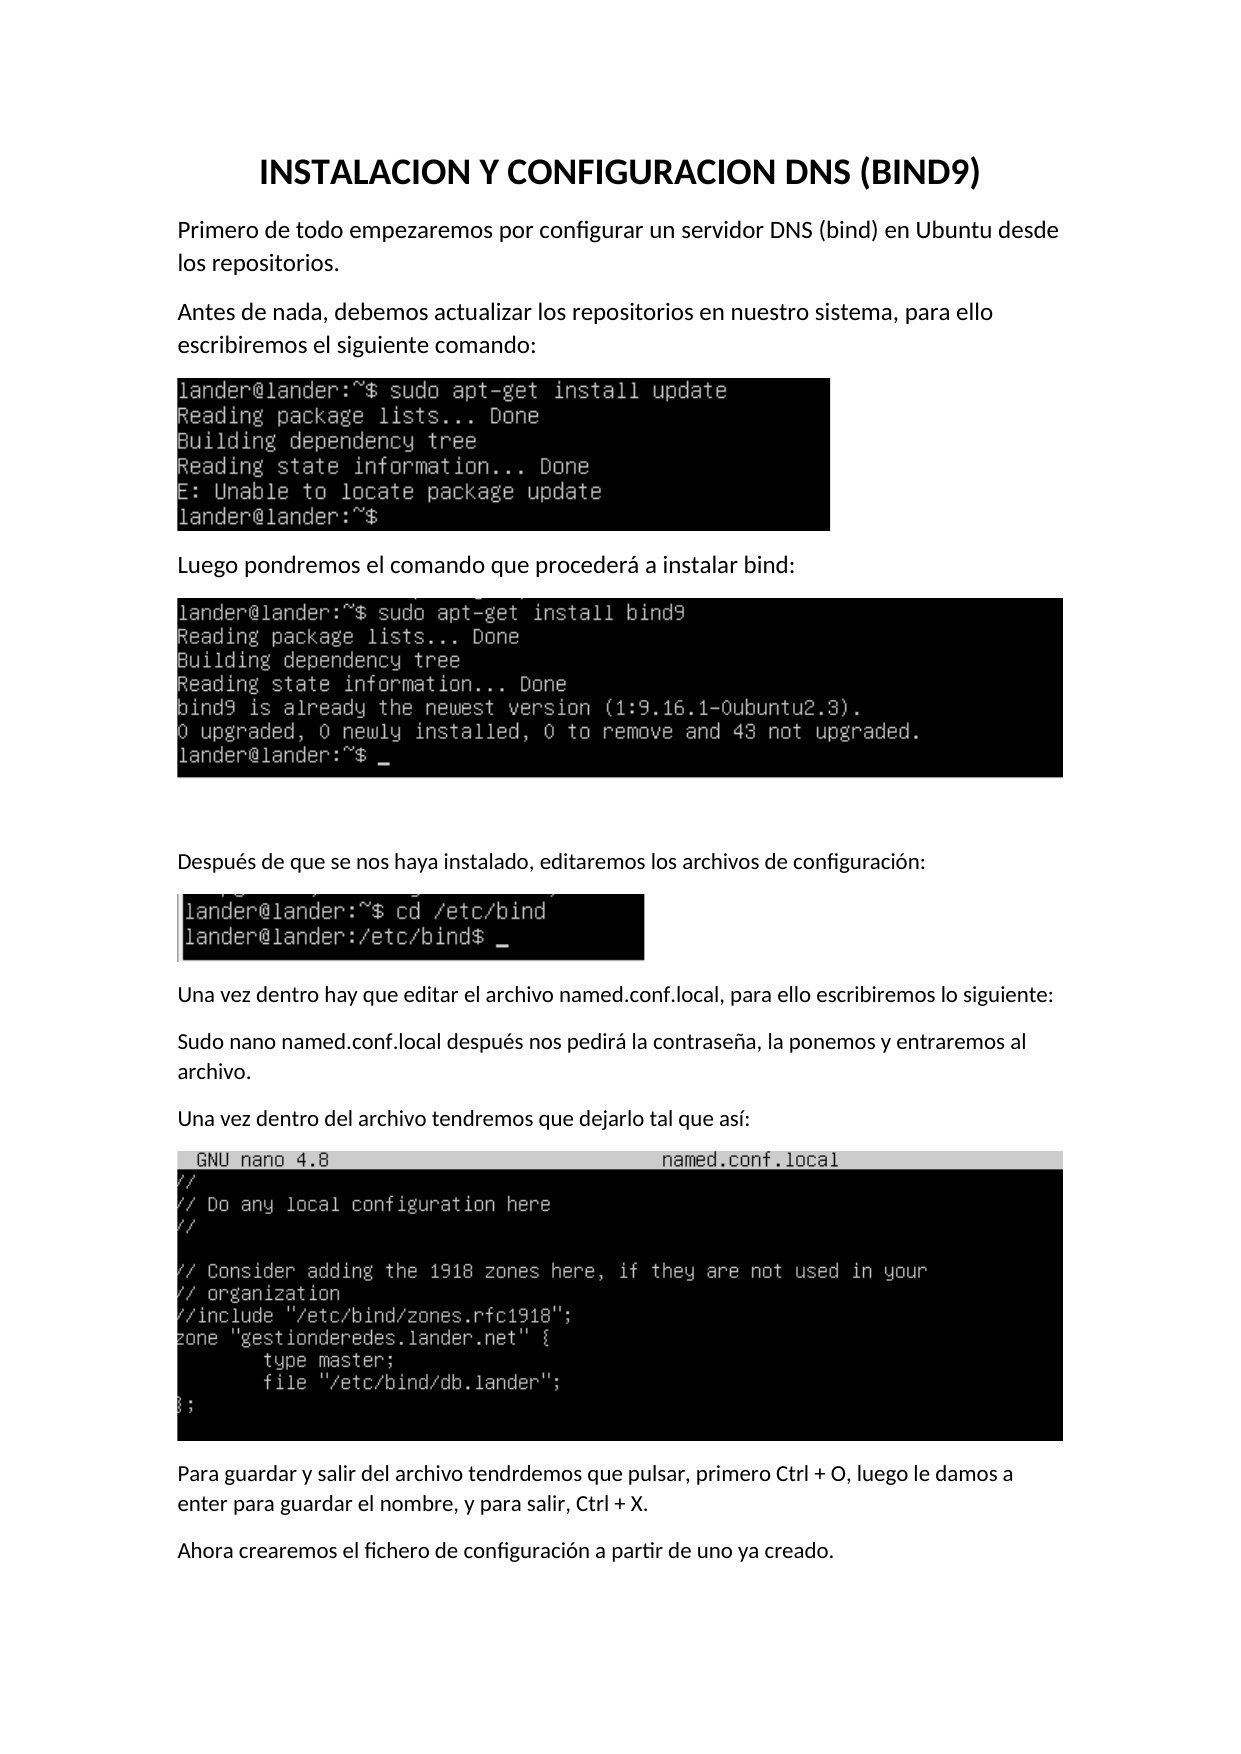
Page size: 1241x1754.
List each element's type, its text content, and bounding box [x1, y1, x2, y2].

text Antes de nada, debemos actualizar los repositorios en nuestro sistema, para ello escribiremos el siguiente comando: [177, 296, 1063, 360]
text Luego pondremos el comando que procederá a instalar bind: [177, 549, 1063, 580]
picture [177, 378, 831, 531]
text Después de que se nos haya instalado, editaremos los archivos de configuración: [177, 847, 1063, 875]
text Una vez dentro del archivo tendremos que dejarlo tal que así: [177, 1104, 1063, 1132]
text Sudo nano named.conf.local después nos pedirá la contraseña, la ponemos y entraremos al archivo. [177, 1027, 1063, 1085]
picture [177, 894, 645, 962]
text Primero de todo empezaremos por configurar un servidor DNS (bind) en Ubuntu desde los repositorios. [177, 214, 1063, 277]
picture [177, 1151, 1063, 1441]
text Para guardar y salir del archivo tendrdemos que pulsar, primero Ctrl + O, luego le damos a enter para guardar el nombre, y para salir, Ctrl + X. [177, 1459, 1063, 1517]
text Ahora crearemos el fichero de configuración a partir de uno ya creado. [177, 1536, 1063, 1564]
text Una vez dentro hay que editar el archivo named.conf.local, para ello escribiremos lo siguiente: [177, 980, 1063, 1008]
picture [177, 598, 1063, 779]
text INSTALACION Y CONFIGURACION DNS (BIND9) [177, 148, 1063, 193]
